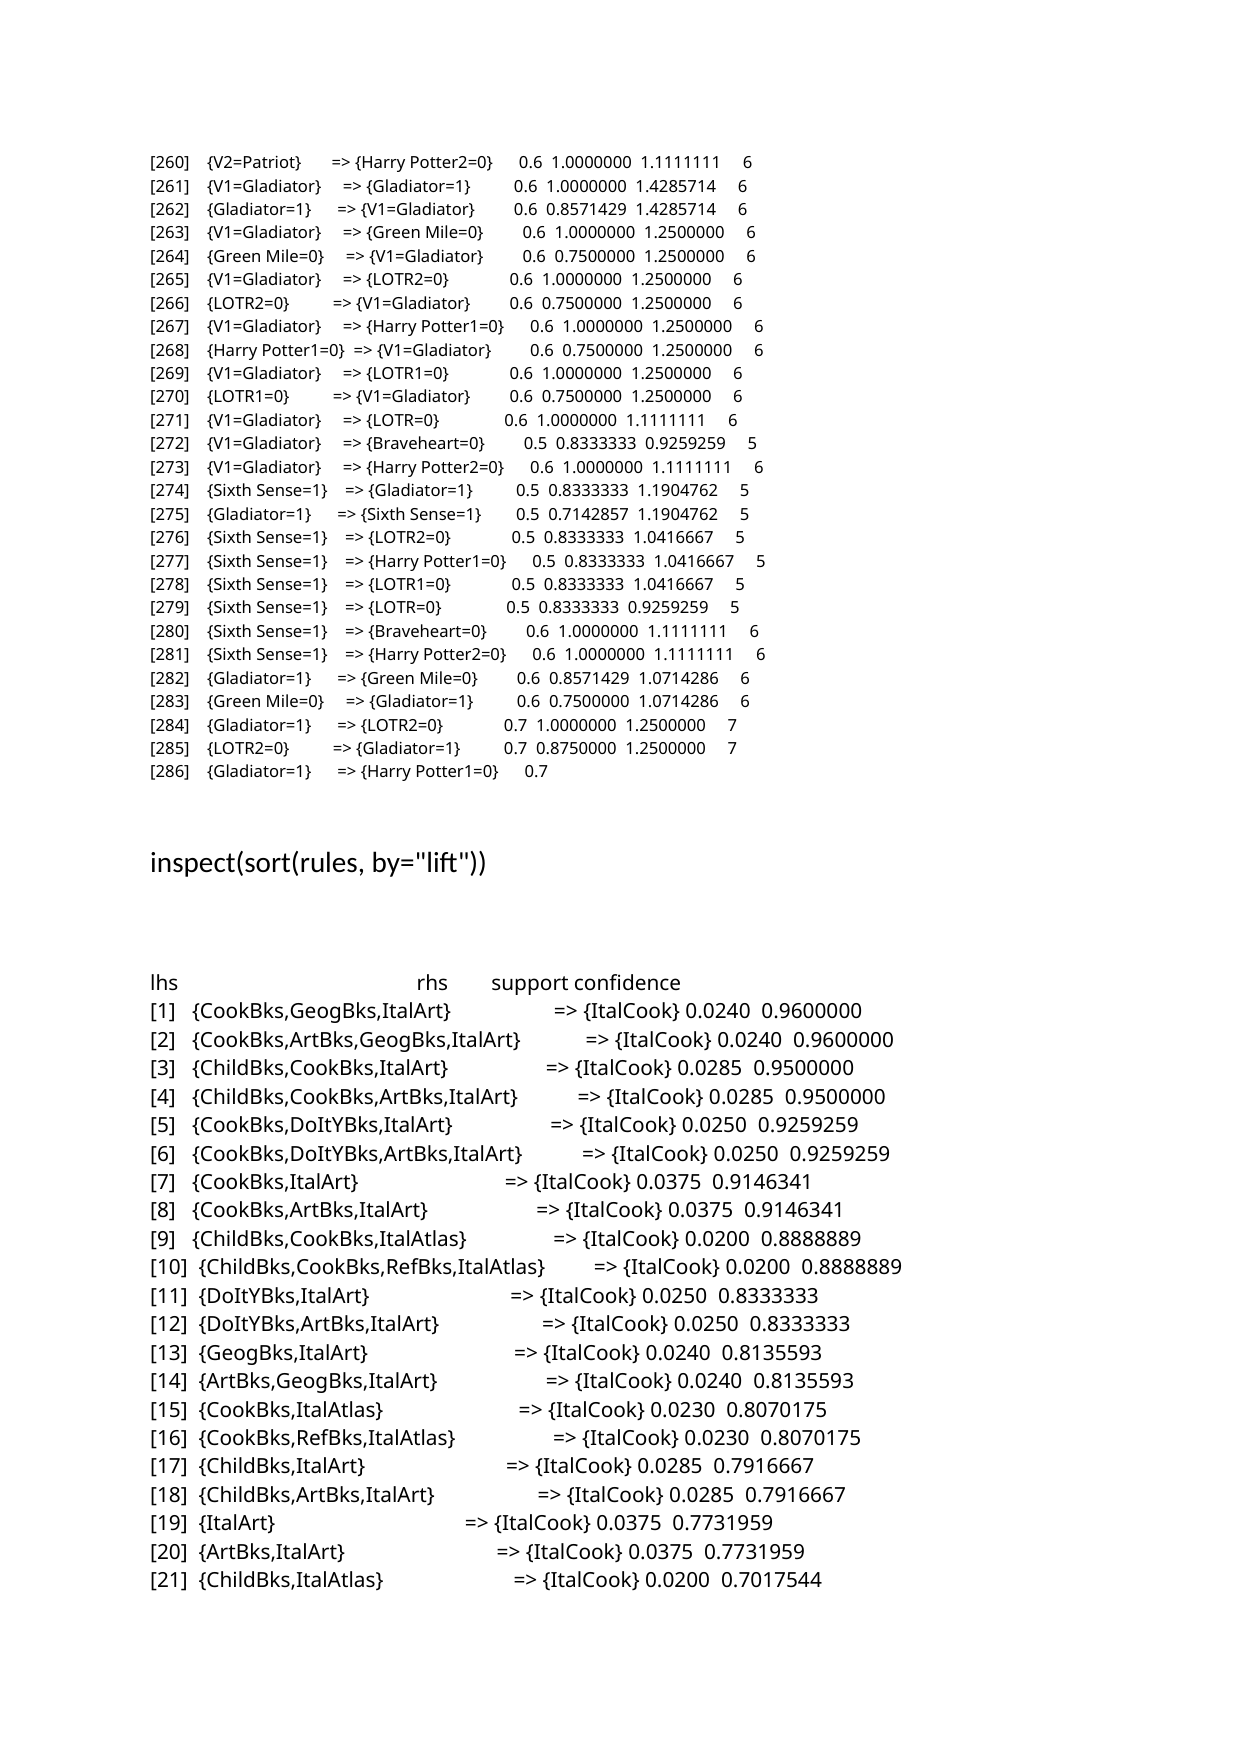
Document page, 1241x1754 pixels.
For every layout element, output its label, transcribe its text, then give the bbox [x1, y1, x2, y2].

text [3] {ChildBks,CookBks,ItalArt} => {ItalCook} 0.0285 0.9500000 [150, 1053, 1090, 1082]
text [266] {LOTR2=0} => {V1=Gladiator} 0.6 0.7500000 1.2500000 6 [150, 291, 1090, 314]
text [11] {DoItYBks,ItalArt} => {ItalCook} 0.0250 0.8333333 [150, 1281, 1090, 1309]
text [267] {V1=Gladiator} => {Harry Potter1=0} 0.6 1.0000000 1.2500000 6 [150, 314, 1090, 337]
text [279] {Sixth Sense=1} => {LOTR=0} 0.5 0.8333333 0.9259259 5 [150, 595, 1090, 619]
text [8] {CookBks,ArtBks,ItalArt} => {ItalCook} 0.0375 0.9146341 [150, 1196, 1090, 1224]
text [261] {V1=Gladiator} => {Gladiator=1} 0.6 1.0000000 1.4285714 6 [150, 173, 1090, 197]
text [262] {Gladiator=1} => {V1=Gladiator} 0.6 0.8571429 1.4285714 6 [150, 197, 1090, 220]
text [273] {V1=Gladiator} => {Harry Potter2=0} 0.6 1.0000000 1.1111111 6 [150, 455, 1090, 478]
text [18] {ChildBks,ArtBks,ItalArt} => {ItalCook} 0.0285 0.7916667 [150, 1480, 1090, 1508]
text [9] {ChildBks,CookBks,ItalAtlas} => {ItalCook} 0.0200 0.8888889 [150, 1224, 1090, 1252]
text [286] {Gladiator=1} => {Harry Potter1=0} 0.7 [150, 759, 1090, 783]
text [274] {Sixth Sense=1} => {Gladiator=1} 0.5 0.8333333 1.1904762 5 [150, 478, 1090, 502]
text [7] {CookBks,ItalArt} => {ItalCook} 0.0375 0.9146341 [150, 1167, 1090, 1196]
text [5] {CookBks,DoItYBks,ItalArt} => {ItalCook} 0.0250 0.9259259 [150, 1110, 1090, 1139]
text lhs rhs support confidence [150, 968, 1090, 997]
text [14] {ArtBks,GeogBks,ItalArt} => {ItalCook} 0.0240 0.8135593 [150, 1366, 1090, 1395]
text [12] {DoItYBks,ArtBks,ItalArt} => {ItalCook} 0.0250 0.8333333 [150, 1309, 1090, 1338]
text [16] {CookBks,RefBks,ItalAtlas} => {ItalCook} 0.0230 0.8070175 [150, 1423, 1090, 1452]
text [272] {V1=Gladiator} => {Braveheart=0} 0.5 0.8333333 0.9259259 5 [150, 431, 1090, 455]
text [277] {Sixth Sense=1} => {Harry Potter1=0} 0.5 0.8333333 1.0416667 5 [150, 548, 1090, 572]
text [285] {LOTR2=0} => {Gladiator=1} 0.7 0.8750000 1.2500000 7 [150, 736, 1090, 759]
text [269] {V1=Gladiator} => {LOTR1=0} 0.6 1.0000000 1.2500000 6 [150, 361, 1090, 384]
text [271] {V1=Gladiator} => {LOTR=0} 0.6 1.0000000 1.1111111 6 [150, 408, 1090, 431]
text [268] {Harry Potter1=0} => {V1=Gladiator} 0.6 0.7500000 1.2500000 6 [150, 337, 1090, 361]
text [15] {CookBks,ItalAtlas} => {ItalCook} 0.0230 0.8070175 [150, 1395, 1090, 1423]
text [6] {CookBks,DoItYBks,ArtBks,ItalArt} => {ItalCook} 0.0250 0.9259259 [150, 1139, 1090, 1167]
text [1] {CookBks,GeogBks,ItalArt} => {ItalCook} 0.0240 0.9600000 [150, 997, 1090, 1025]
text [260] {V2=Patriot} => {Harry Potter2=0} 0.6 1.0000000 1.1111111 6 [150, 150, 1090, 173]
text [282] {Gladiator=1} => {Green Mile=0} 0.6 0.8571429 1.0714286 6 [150, 666, 1090, 689]
text [270] {LOTR1=0} => {V1=Gladiator} 0.6 0.7500000 1.2500000 6 [150, 384, 1090, 408]
text [278] {Sixth Sense=1} => {LOTR1=0} 0.5 0.8333333 1.0416667 5 [150, 572, 1090, 595]
text [281] {Sixth Sense=1} => {Harry Potter2=0} 0.6 1.0000000 1.1111111 6 [150, 642, 1090, 666]
text [4] {ChildBks,CookBks,ArtBks,ItalArt} => {ItalCook} 0.0285 0.9500000 [150, 1082, 1090, 1110]
text [284] {Gladiator=1} => {LOTR2=0} 0.7 1.0000000 1.2500000 7 [150, 712, 1090, 736]
text [265] {V1=Gladiator} => {LOTR2=0} 0.6 1.0000000 1.2500000 6 [150, 267, 1090, 291]
text [283] {Green Mile=0} => {Gladiator=1} 0.6 0.7500000 1.0714286 6 [150, 689, 1090, 712]
text [17] {ChildBks,ItalArt} => {ItalCook} 0.0285 0.7916667 [150, 1452, 1090, 1480]
text [275] {Gladiator=1} => {Sixth Sense=1} 0.5 0.7142857 1.1904762 5 [150, 502, 1090, 525]
text [276] {Sixth Sense=1} => {LOTR2=0} 0.5 0.8333333 1.0416667 5 [150, 525, 1090, 548]
text inspect(sort(rules, by="lift")) [150, 844, 1090, 880]
text [20] {ArtBks,ItalArt} => {ItalCook} 0.0375 0.7731959 [150, 1537, 1090, 1565]
text [280] {Sixth Sense=1} => {Braveheart=0} 0.6 1.0000000 1.1111111 6 [150, 619, 1090, 642]
text [263] {V1=Gladiator} => {Green Mile=0} 0.6 1.0000000 1.2500000 6 [150, 220, 1090, 244]
text [2] {CookBks,ArtBks,GeogBks,ItalArt} => {ItalCook} 0.0240 0.9600000 [150, 1025, 1090, 1053]
text [13] {GeogBks,ItalArt} => {ItalCook} 0.0240 0.8135593 [150, 1338, 1090, 1366]
text [264] {Green Mile=0} => {V1=Gladiator} 0.6 0.7500000 1.2500000 6 [150, 244, 1090, 267]
text [21] {ChildBks,ItalAtlas} => {ItalCook} 0.0200 0.7017544 [150, 1565, 1090, 1594]
text [10] {ChildBks,CookBks,RefBks,ItalAtlas} => {ItalCook} 0.0200 0.8888889 [150, 1252, 1090, 1281]
text [19] {ItalArt} => {ItalCook} 0.0375 0.7731959 [150, 1508, 1090, 1537]
